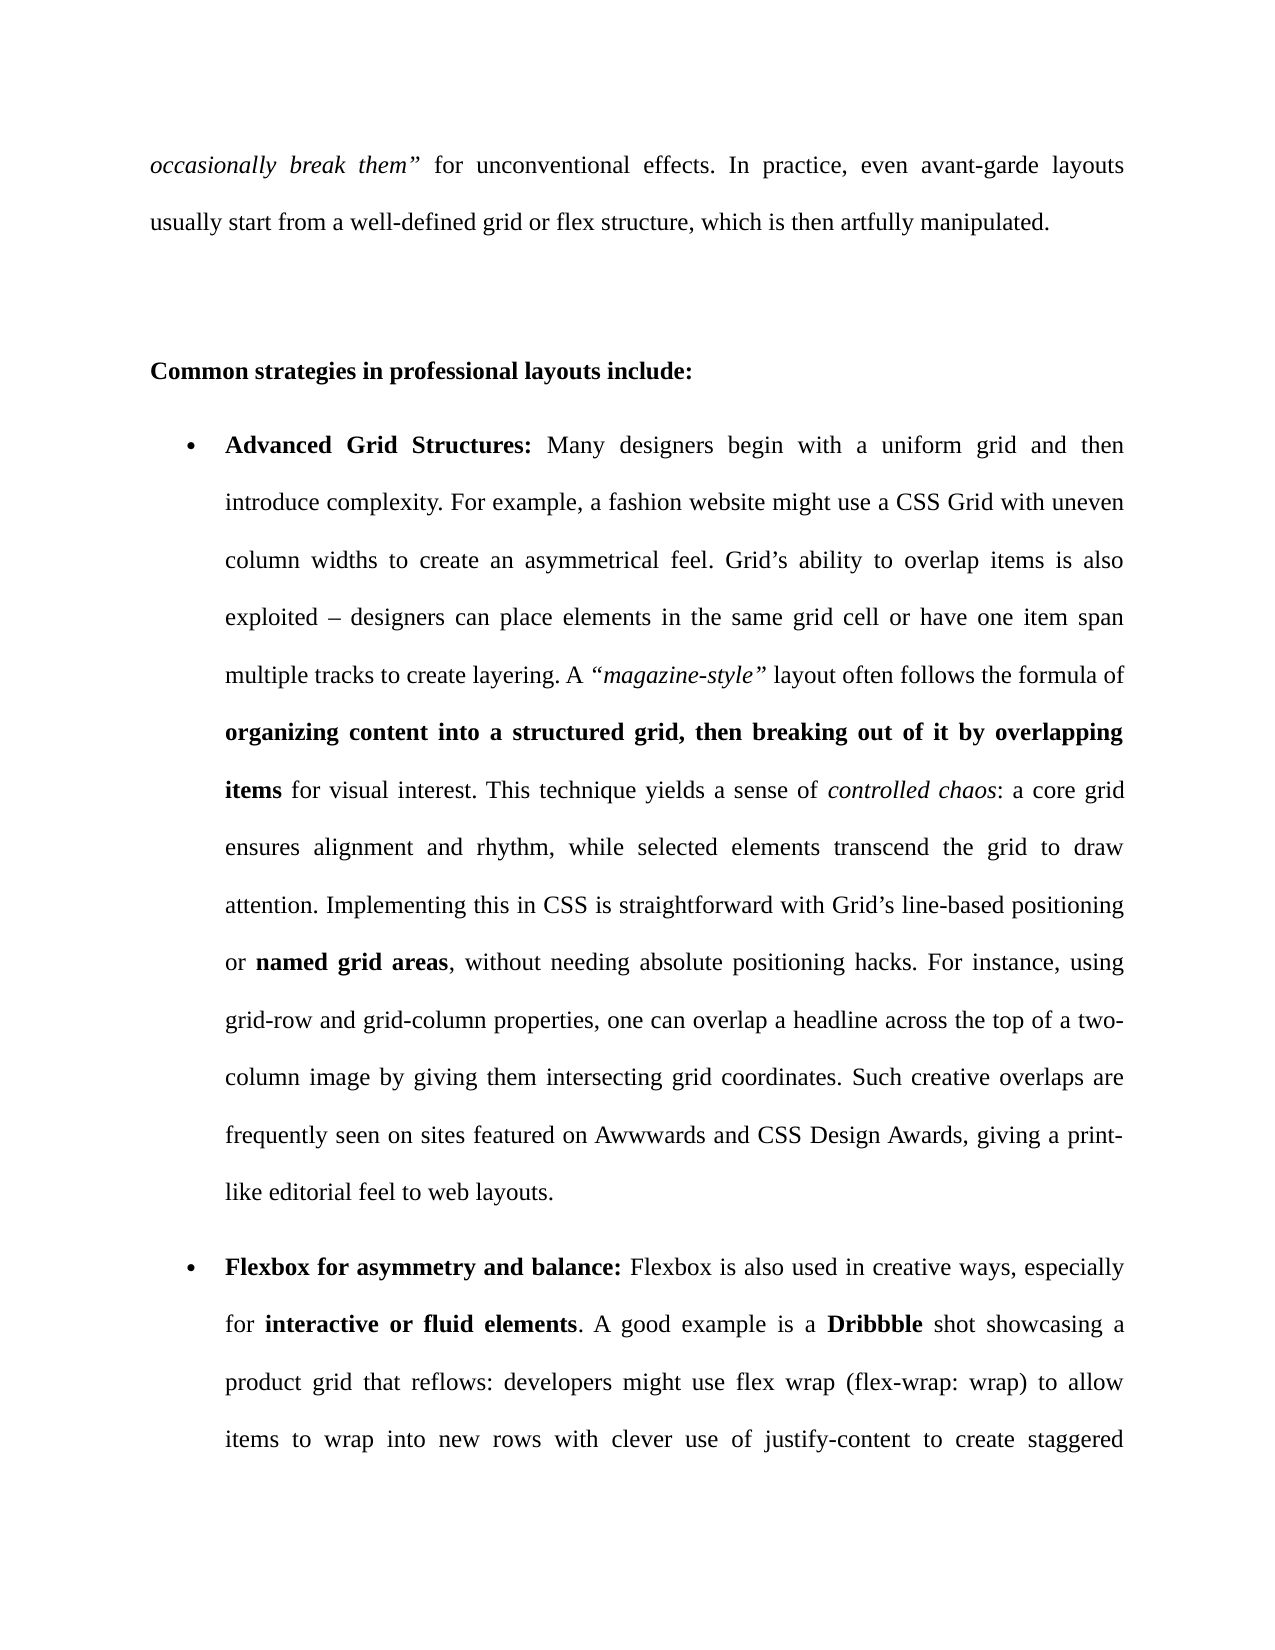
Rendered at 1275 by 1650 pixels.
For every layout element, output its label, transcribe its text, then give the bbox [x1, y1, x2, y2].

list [187, 1252, 1125, 1453]
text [150, 150, 1125, 236]
list Advanced Grid Structures: Many designers begin with a uniform grid and then introduce complexity. For example, a fashion website might use a CSS Grid with uneven column widths to create an asymmetrical feel. Grid’s ability to overlap items is also exploited – designers can place elements in the same grid cell or have one item span multiple tracks to create layering. A “magazine-style” layout often follows the formula of organizing content into a structured grid, then breaking out of it by overlapping items for visual interest. This technique yields a sense of controlled chaos: a core grid ensures alignment and rhythm, while selected elements transcend the grid to draw attention. Implementing this in CSS is straightforward with Grid’s line-based positioning or named grid areas, without needing absolute positioning hacks. For instance, using grid-row and grid-column properties, one can overlap a headline across the top of a two-column image by giving them intersecting grid coordinates. Such creative overlaps are frequently seen on sites featured on Awwwards and CSS Design Awards, giving a print-like editorial feel to web layouts. [187, 430, 1125, 1206]
text Common strategies in professional layouts include: [150, 356, 1125, 384]
